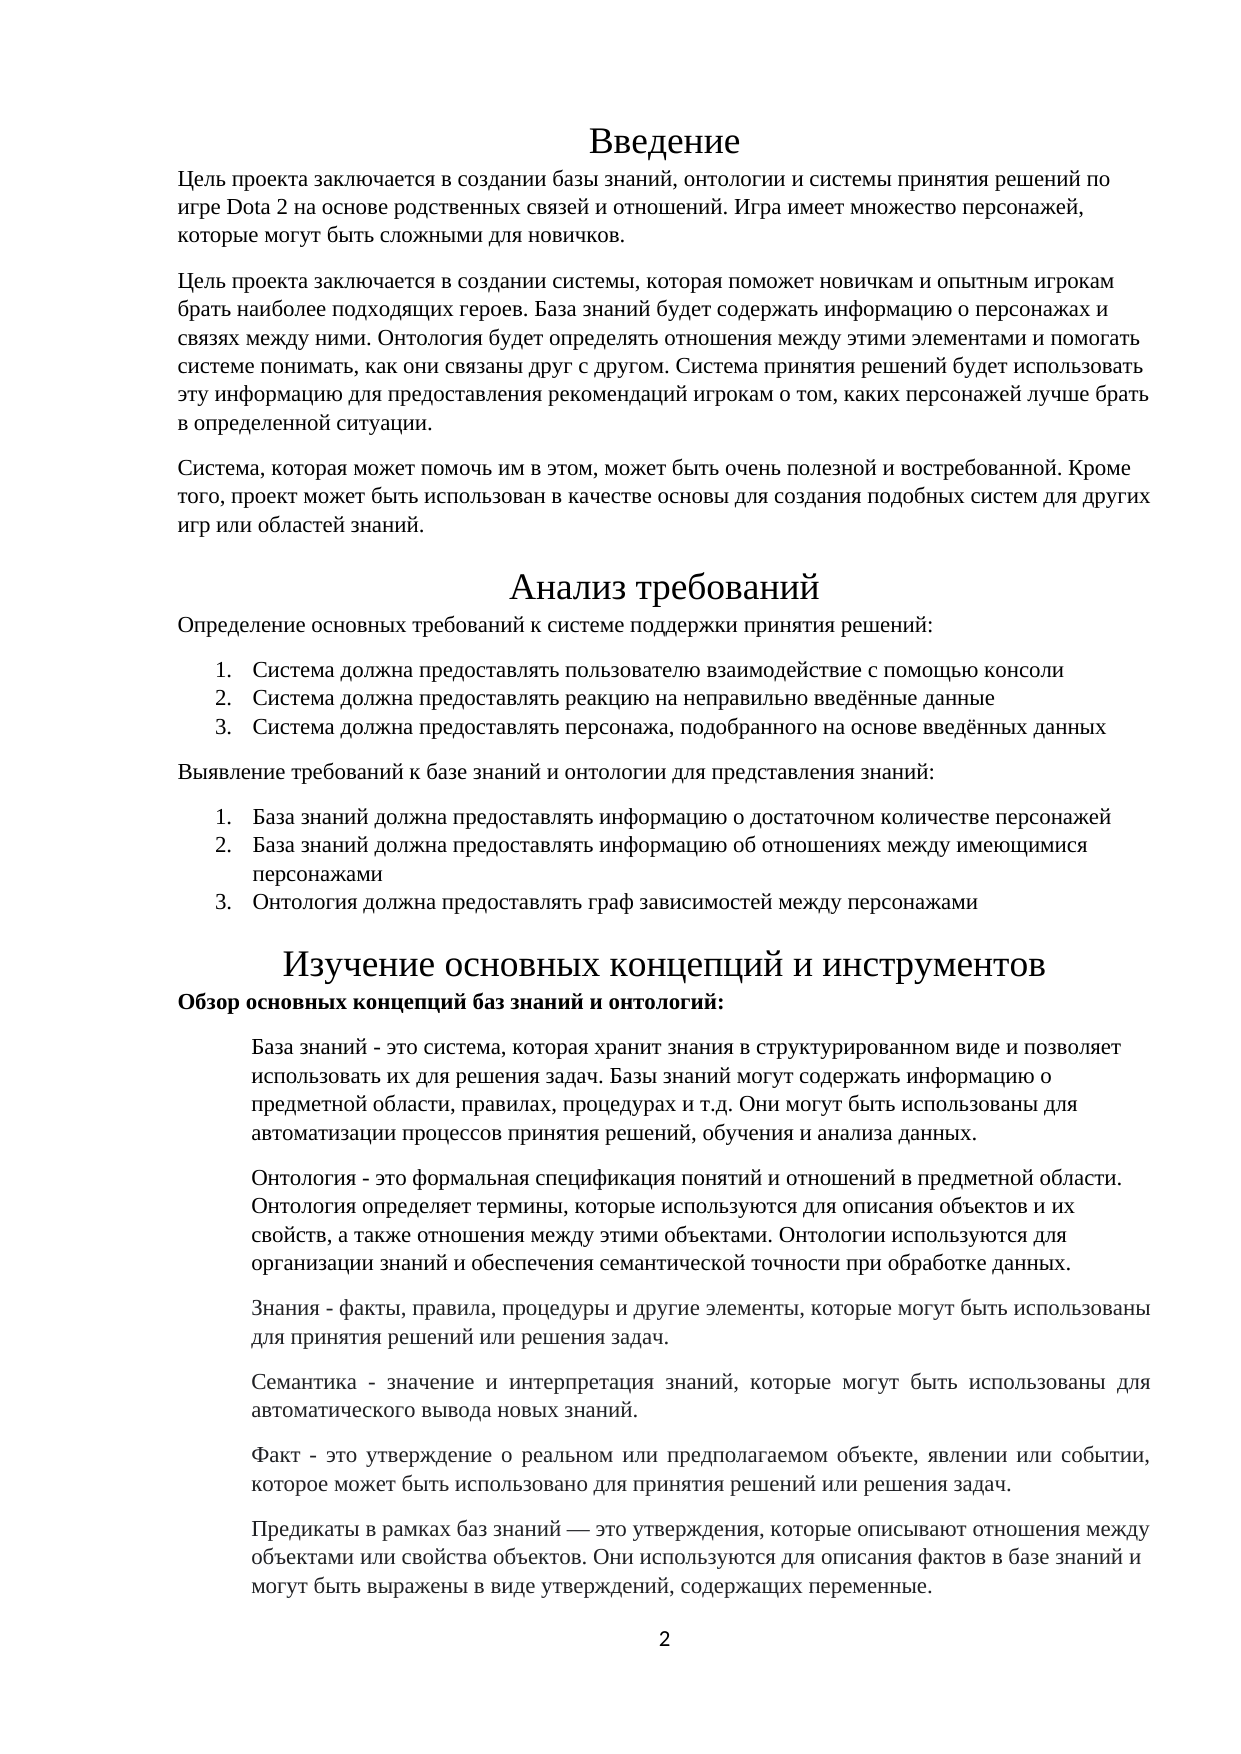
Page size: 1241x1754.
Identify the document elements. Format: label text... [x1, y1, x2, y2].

subtitle Анализ требований [177, 564, 1152, 607]
list Онтология должна предоставлять граф зависимостей между персонажами [215, 888, 1152, 915]
text Определение основных требований к системе поддержки принятия решений: [177, 611, 1152, 637]
text Семантика - значение и интерпретация знаний, которые могут быть использованы для автоматического вывода новых знаний. [251, 1394, 1152, 1423]
text База знаний - это система, которая хранит знания в структурированном виде и позволяет использовать их для решения задач. Базы знаний могут содержать информацию о предметной области, правилах, процедурах и т.д. Они могут быть использованы для автоматизации процессов принятия решений, обучения и анализа данных. [251, 1033, 1152, 1145]
text Онтология - это формальная спецификация понятий и отношений в предметной области. Онтология определяет термины, которые используются для описания объектов и их свойств, а также отношения между этими объектами. Онтологии используются для организации знаний и обеспечения семантической точности при обработке данных. [251, 1164, 1152, 1276]
text Факт - это утверждение о реальном или предполагаемом объекте, явлении или событии, которое может быть использовано для принятия решений или решения задач. [251, 1468, 1152, 1496]
text Знания - факты, правила, процедуры и другие элементы, которые могут быть использованы для принятия решений или решения задач. [251, 1321, 1152, 1349]
text Предикаты в рамках баз знаний — это утверждения, которые описывают отношения между объектами или свойства объектов. Они используются для описания фактов в базе знаний и могут быть выражены в виде утверждений, содержащих переменные. [251, 1515, 1152, 1598]
text Выявление требований к базе знаний и онтологии для представления знаний: [177, 758, 1152, 784]
list Система должна предоставлять персонажа, подобранного на основе введённых данных [215, 713, 1152, 739]
subtitle Введение [177, 118, 1152, 161]
list База знаний должна предоставлять информацию об отношениях между имеющимися персонажами [215, 831, 1152, 886]
text Система, которая может помочь им в этом, может быть очень полезной и востребованной. Кроме того, проект может быть использован в качестве основы для создания подобных систем для других игр или областей знаний. [177, 454, 1152, 537]
list Система должна предоставлять реакцию на неправильно введённые данные [215, 684, 1152, 711]
text Цель проекта заключается в создании базы знаний, онтологии и системы принятия решений по игре Dota 2 на основе родственных связей и отношений. Игра имеет множество персонажей, которые могут быть сложными для новичков. [177, 165, 1152, 248]
text Цель проекта заключается в создании системы, которая поможет новичкам и опытным игрокам брать наиболее подходящих героев. База знаний будет содержать информацию о персонажах и связях между ними. Онтология будет определять отношения между этими элементами и помогать системе понимать, как они связаны друг с другом. Система принятия решений будет использовать эту информацию для предоставления рекомендаций игрокам о том, каких персонажей лучше брать в определенной ситуации. [177, 267, 1152, 435]
list База знаний должна предоставлять информацию о достаточном количестве персонажей [215, 803, 1152, 829]
subtitle Изучение основных концепций и инструментов [177, 942, 1152, 985]
list Система должна предоставлять пользователю взаимодействие с помощью консоли [215, 656, 1152, 682]
text Обзор основных концепций баз знаний и онтологий: [177, 988, 1152, 1015]
